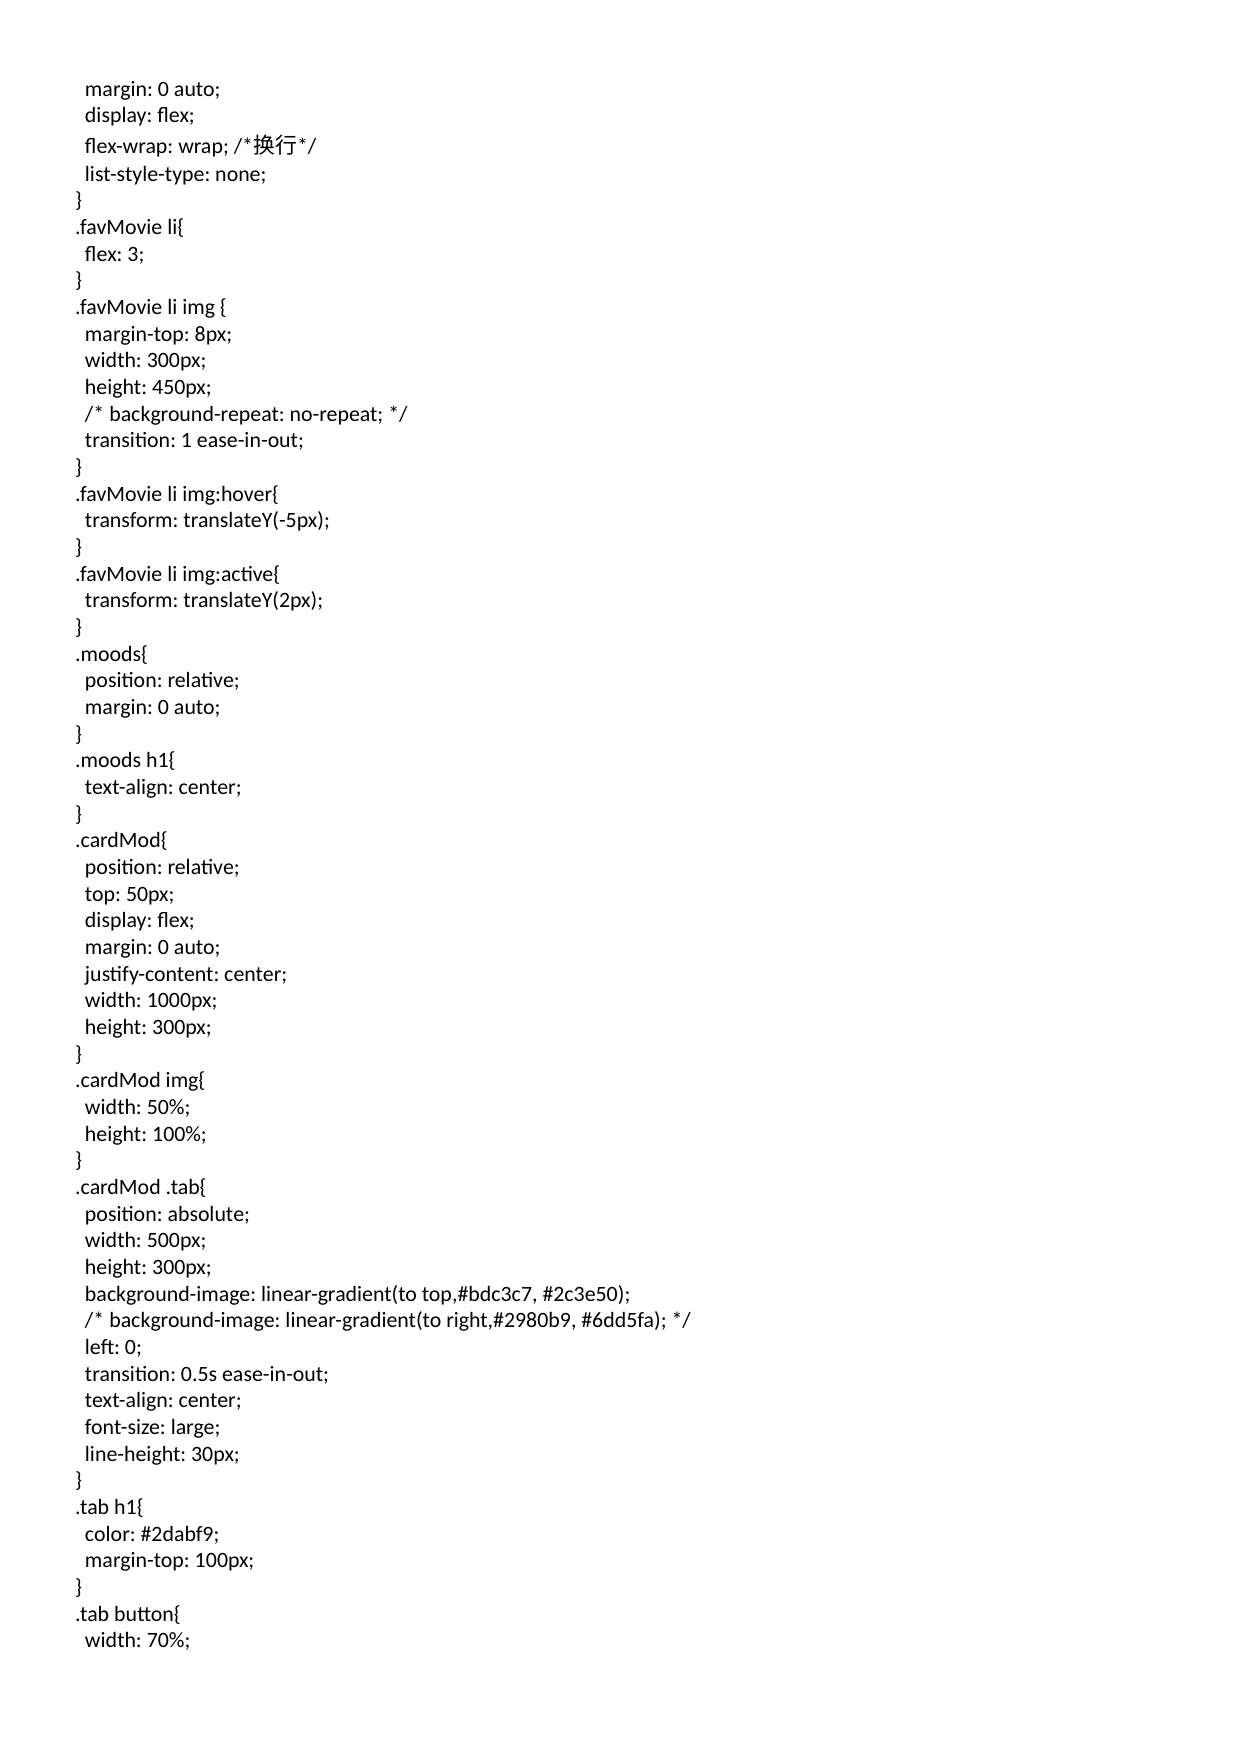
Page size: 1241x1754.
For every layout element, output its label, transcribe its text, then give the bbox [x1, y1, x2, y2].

text height: 300px; [75, 1013, 1165, 1040]
text .tab button{ [75, 1600, 1165, 1627]
text /* background-repeat: no-repeat; */ [75, 400, 1165, 427]
text .cardMod{ [75, 827, 1165, 853]
text .favMovie li img:hover{ [75, 480, 1165, 507]
text } [75, 720, 1165, 747]
text .cardMod .tab{ [75, 1173, 1165, 1200]
text list-style-type: none; [75, 160, 1165, 187]
text } [75, 1467, 1165, 1493]
text height: 450px; [75, 373, 1165, 400]
text width: 1000px; [75, 987, 1165, 1013]
text } [75, 1147, 1165, 1173]
text text-align: center; [75, 773, 1165, 800]
text justify-content: center; [75, 960, 1165, 987]
text .moods{ [75, 640, 1165, 667]
text height: 100%; [75, 1120, 1165, 1147]
text left: 0; [75, 1333, 1165, 1360]
text height: 300px; [75, 1253, 1165, 1280]
text transform: translateY(-5px); [75, 507, 1165, 533]
text /* background-image: linear-gradient(to right,#2980b9, #6dd5fa); */ [75, 1307, 1165, 1333]
text .favMovie li img { [75, 293, 1165, 320]
text .favMovie li img:active{ [75, 560, 1165, 587]
text .favMovie li{ [75, 213, 1165, 240]
text } [75, 1040, 1165, 1067]
text } [75, 800, 1165, 827]
text } [75, 267, 1165, 293]
text width: 500px; [75, 1227, 1165, 1253]
text } [75, 1573, 1165, 1600]
text width: 50%; [75, 1093, 1165, 1120]
text line-height: 30px; [75, 1440, 1165, 1467]
text width: 300px; [75, 347, 1165, 373]
text .tab h1{ [75, 1493, 1165, 1520]
text display: flex; [75, 102, 1165, 128]
text flex-wrap: wrap; /*换行*/ [75, 128, 1165, 160]
text .moods h1{ [75, 747, 1165, 773]
text } [75, 453, 1165, 480]
text top: 50px; [75, 880, 1165, 907]
text margin-top: 8px; [75, 320, 1165, 347]
text .cardMod img{ [75, 1067, 1165, 1093]
text text-align: center; [75, 1387, 1165, 1413]
text } [75, 613, 1165, 640]
text margin-top: 100px; [75, 1547, 1165, 1573]
text } [75, 187, 1165, 213]
text margin: 0 auto; [75, 75, 1165, 102]
text flex: 3; [75, 240, 1165, 267]
text position: relative; [75, 853, 1165, 880]
text position: absolute; [75, 1200, 1165, 1227]
text color: #2dabf9; [75, 1520, 1165, 1547]
text transform: translateY(2px); [75, 587, 1165, 613]
text background-image: linear-gradient(to top,#bdc3c7, #2c3e50); [75, 1280, 1165, 1307]
text font-size: large; [75, 1413, 1165, 1440]
text margin: 0 auto; [75, 933, 1165, 960]
text transition: 1 ease-in-out; [75, 427, 1165, 453]
text width: 70%; [75, 1627, 1165, 1653]
text } [75, 533, 1165, 560]
text position: relative; [75, 667, 1165, 693]
text display: flex; [75, 907, 1165, 933]
text margin: 0 auto; [75, 693, 1165, 720]
text transition: 0.5s ease-in-out; [75, 1360, 1165, 1387]
